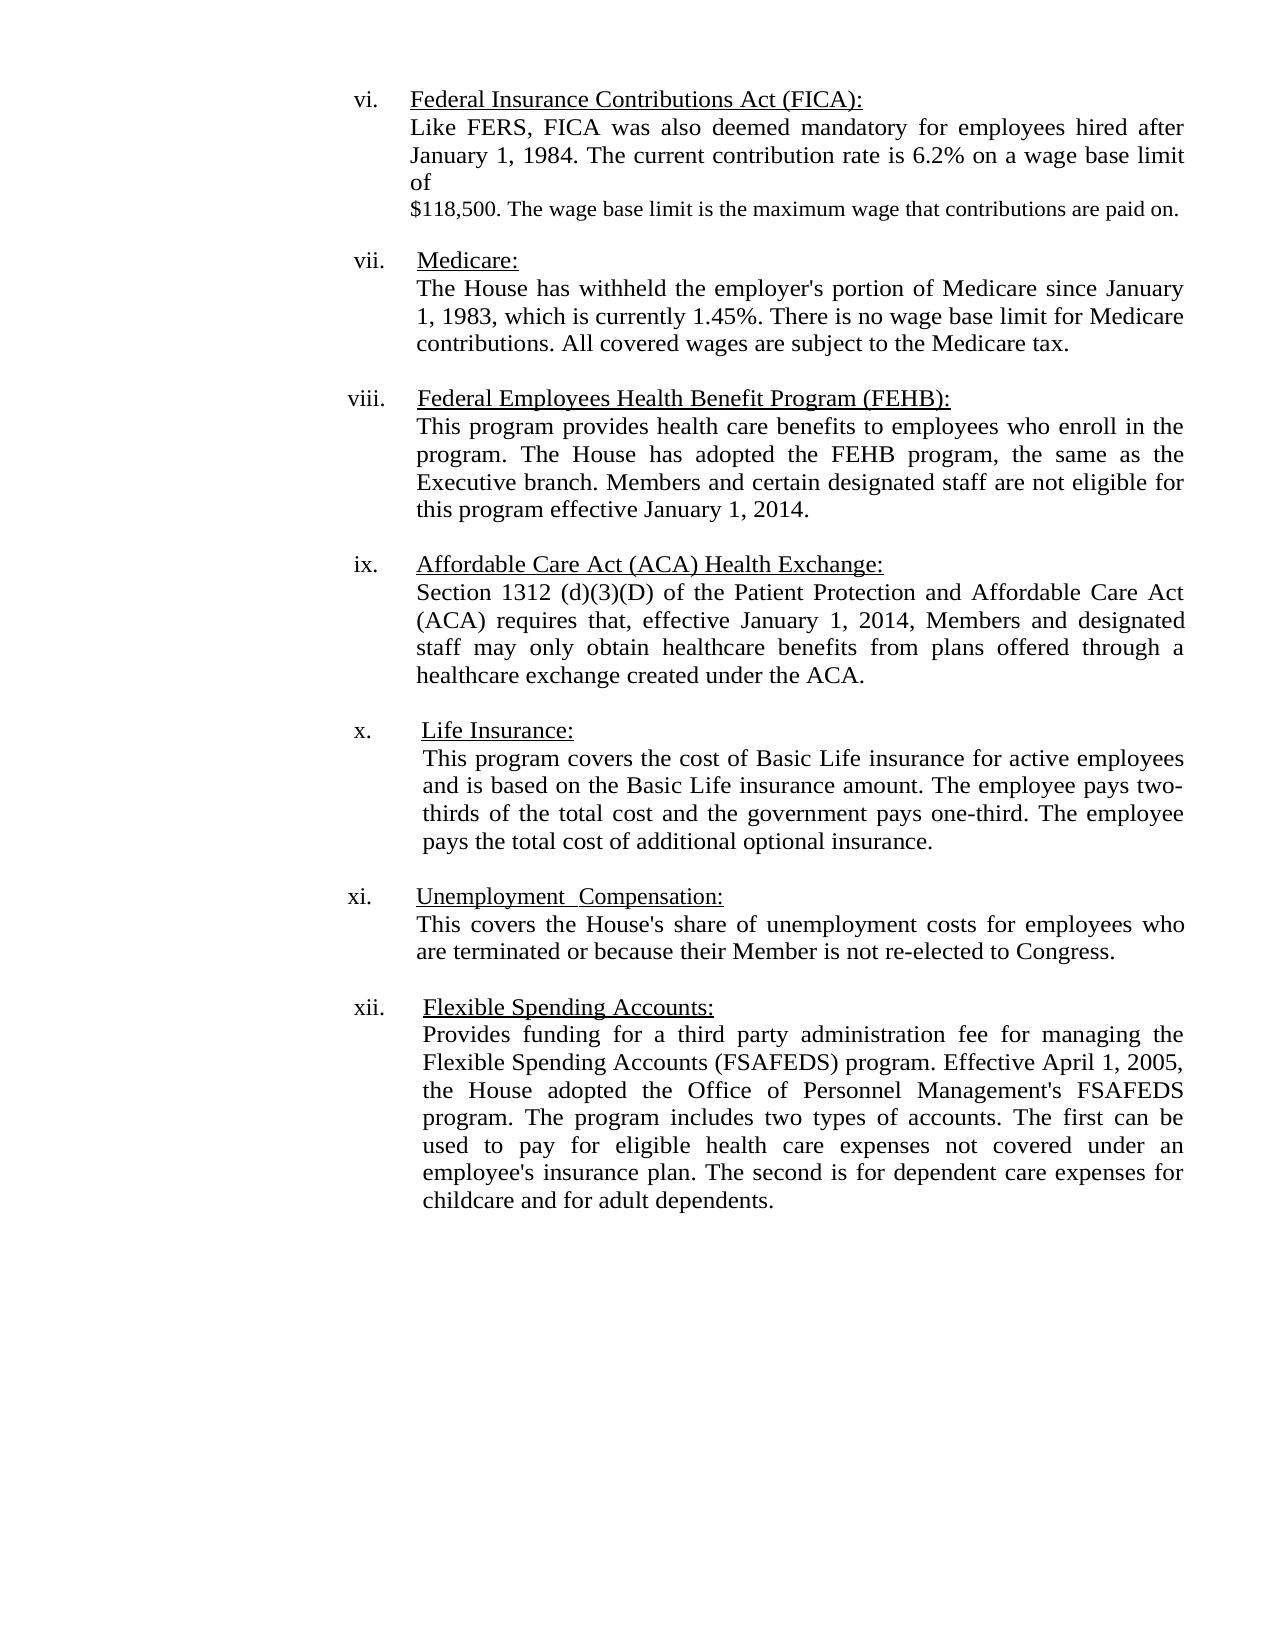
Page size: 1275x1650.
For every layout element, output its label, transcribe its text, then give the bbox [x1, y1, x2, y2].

text Like FERS, FICA was also deemed mandatory for employees hired after January 1, 1984. The current contribution rate is 6.2% on a wage base limit of [410, 113, 1185, 196]
text Section 1312 (d)(3)(D) of the Patient Protection and Affordable Care Act (ACA) requires that, effective January 1, 2014, Members and designated staff may only obtain healthcare benefits from plans offered through a healthcare exchange created under the ACA. [416, 578, 1185, 688]
list Unemployment Compensation: [347, 882, 1196, 910]
text This program covers the cost of Basic Life insurance for active employees and is based on the Basic Life insurance amount. The employee pays two- thirds of the total cost and the government pays one-third. The employee pays the total cost of additional optional insurance. [422, 744, 1185, 854]
list Federal Insurance Contributions Act (FICA): [354, 86, 1196, 113]
list Affordable Care Act (ACA) Health Exchange: [354, 551, 1196, 578]
list Flexible Spending Accounts: [354, 993, 1196, 1020]
list Medicare: [354, 247, 1196, 274]
text This covers the House's share of unemployment costs for employees who are terminated or because their Member is not re-elected to Congress. [416, 910, 1185, 965]
text $118,500. The wage base limit is the maximum wage that contributions are paid on. [410, 196, 1196, 221]
list Federal Employees Health Benefit Program (FEHB): [347, 385, 1196, 412]
text Provides funding for a third party administration fee for managing the Flexible Spending Accounts (FSAFEDS) program. Effective April 1, 2005, the House adopted the Office of Personnel Management's FSAFEDS program. The program includes two types of accounts. The first can be used to pay for eligible health care expenses not covered under an employee's insurance plan. The second is for dependent care expenses for childcare and for adult dependents. [422, 1020, 1185, 1214]
list Life Insurance: [354, 716, 1196, 744]
text This program provides health care benefits to employees who enroll in the program. The House has adopted the FEHB program, the same as the Executive branch. Members and certain designated staff are not eligible for this program effective January 1, 2014. [416, 412, 1185, 523]
text The House has withheld the employer's portion of Medicare since January 1, 1983, which is currently 1.45%. There is no wage base limit for Medicare contributions. All covered wages are subject to the Medicare tax. [416, 274, 1185, 357]
